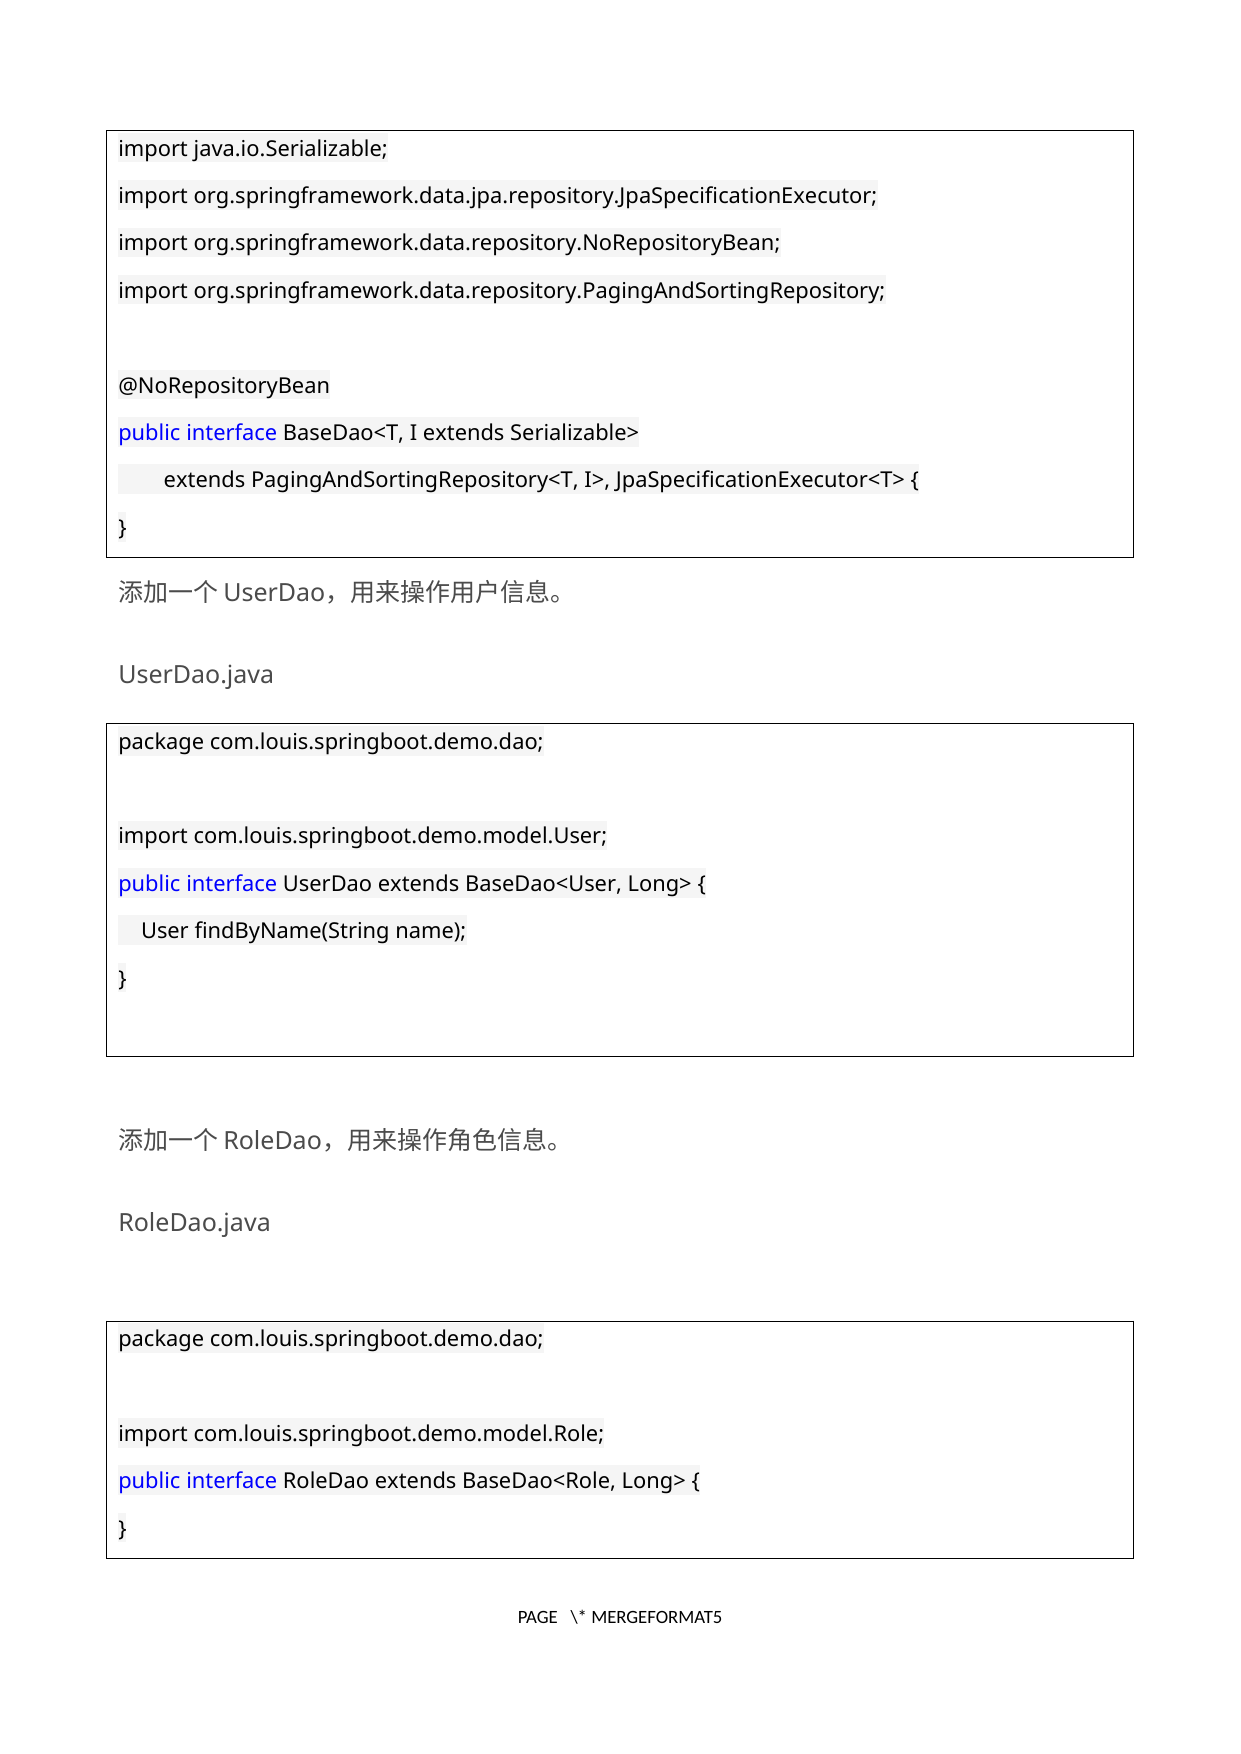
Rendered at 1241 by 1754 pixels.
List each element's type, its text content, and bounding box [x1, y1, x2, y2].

text 添加一个RoleDao，用来操作角色信息。 [118, 1106, 1122, 1171]
text UserDao.java [118, 641, 1122, 706]
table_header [107, 131, 1133, 557]
text 添加一个UserDao，用来操作用户信息。 [118, 558, 1122, 623]
table_header package com.louis.springboot.demo.dao; import com.louis.springboot.demo.model.Role; public interface RoleDao extends BaseDao<Role, Long> { } [107, 1322, 1133, 1558]
table_header package com.louis.springboot.demo.dao; import com.louis.springboot.demo.model.User; public interface UserDao extends BaseDao<User, Long> { User findByName(String name); } [107, 724, 1133, 1056]
text RoleDao.java [118, 1189, 1122, 1254]
